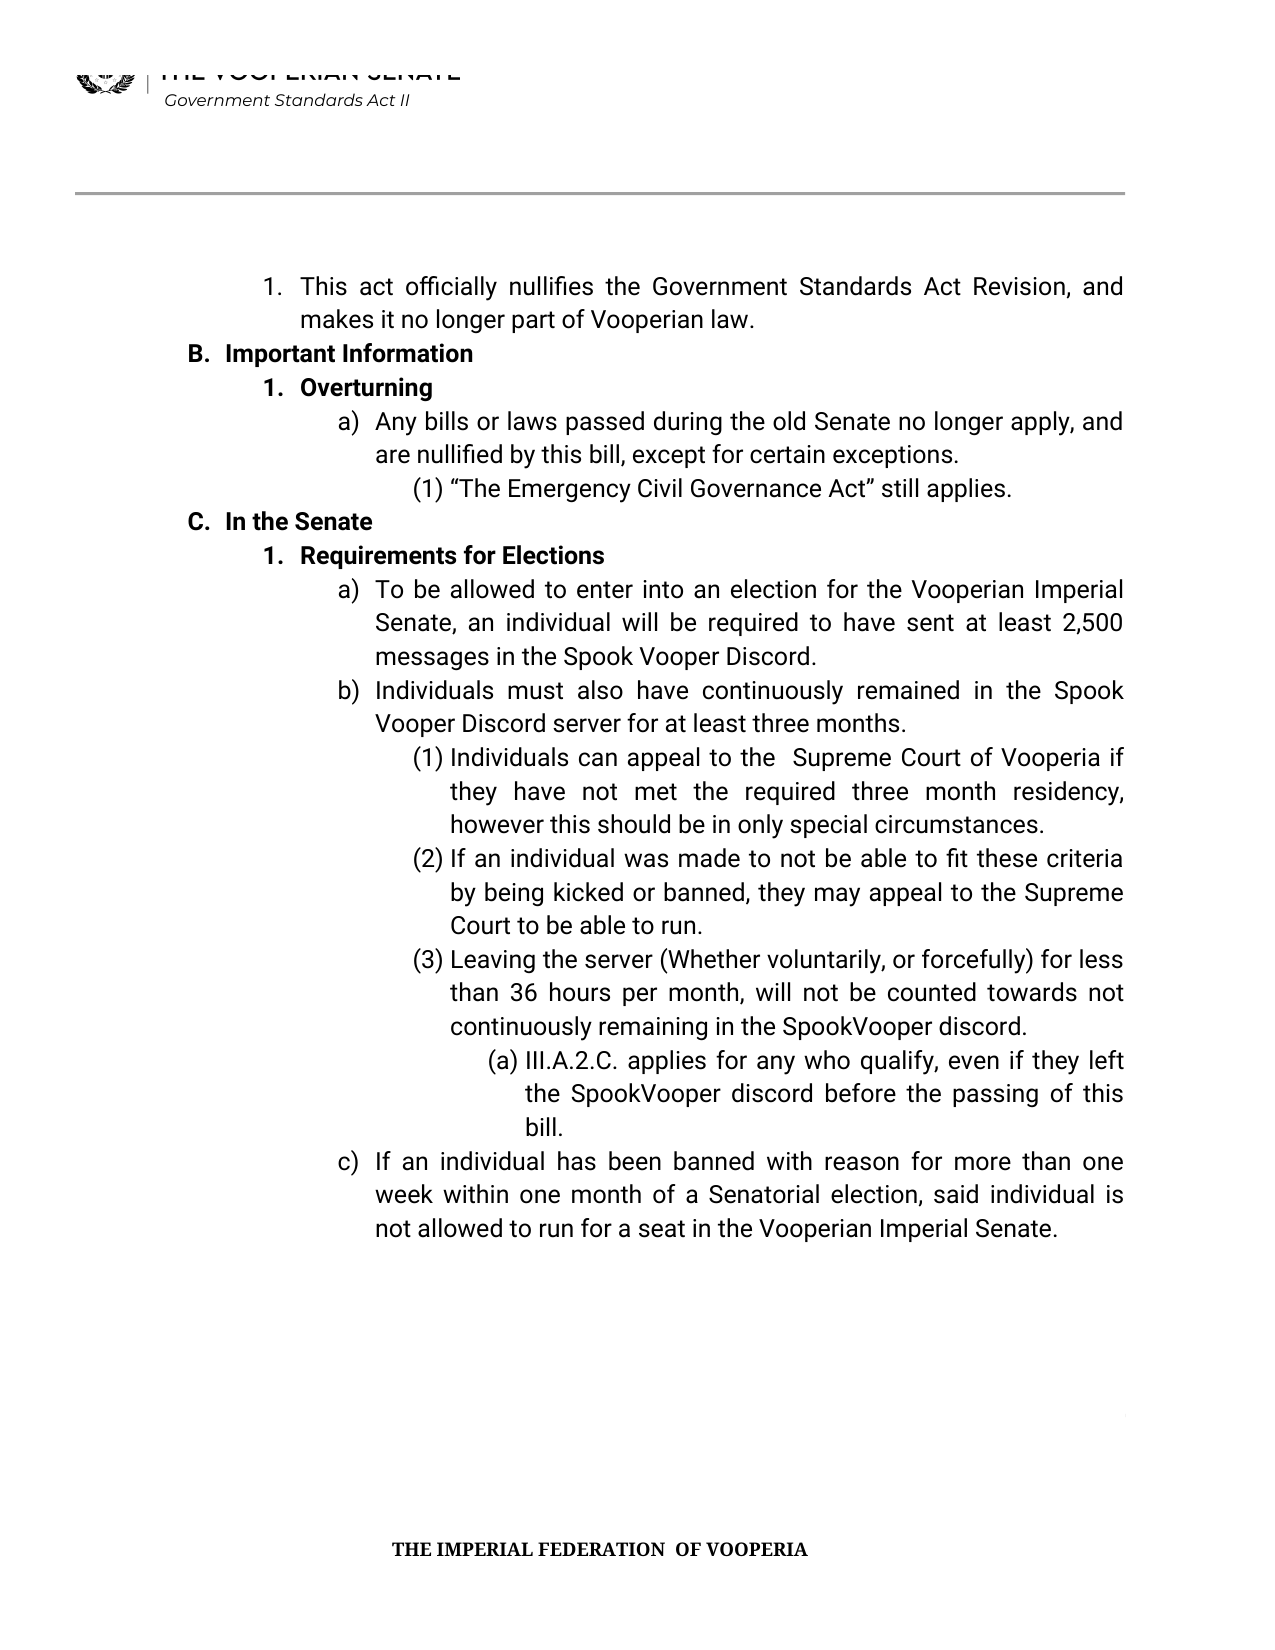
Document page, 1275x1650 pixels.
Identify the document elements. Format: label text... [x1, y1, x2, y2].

list Individuals can appeal to the Supreme Court of Vooperia if they have not met the required three month residency, however this should be in only special circumstances. [412, 743, 1125, 840]
picture [75, 75, 461, 94]
list Individuals must also have continuously remained in the Spook Vooper Discord server for at least three months. [337, 676, 1125, 739]
list Overturning [262, 373, 1125, 402]
list If an individual has been banned with reason for more than one week within one month of a Senatorial election, said individual is not allowed to run for a seat in the Vooperian Imperial Senate. [337, 1147, 1125, 1243]
list III.A.2.C. applies for any who qualify, even if they left the SpookVooper discord before the passing of this bill. [487, 1046, 1125, 1142]
list Important Information [187, 339, 1125, 369]
list In the Senate [187, 508, 1125, 537]
list Leaving the server (Whether voluntarily, or forcefully) for less than 36 hours per month, will not be counted towards not continuously remaining in the SpookVooper discord. [412, 945, 1125, 1042]
list If an individual was made to not be able to fit these criteria by being kicked or banned, they may appeal to the Supreme Court to be able to run. [412, 844, 1125, 941]
list Requirements for Elections [262, 541, 1125, 571]
list Any bills or laws passed during the old Senate no longer apply, and are nullified by this bill, except for certain exceptions. [337, 407, 1125, 469]
list “The Emergency Civil Governance Act” still applies. [412, 474, 1125, 503]
list To be allowed to enter into an election for the Vooperian Imperial Senate, an individual will be required to have sent at least 2,500 messages in the Spook Vooper Discord. [337, 575, 1125, 671]
list This act officially nullifies the Government Standards Act Revision, and makes it no longer part of Vooperian law. [262, 272, 1125, 335]
